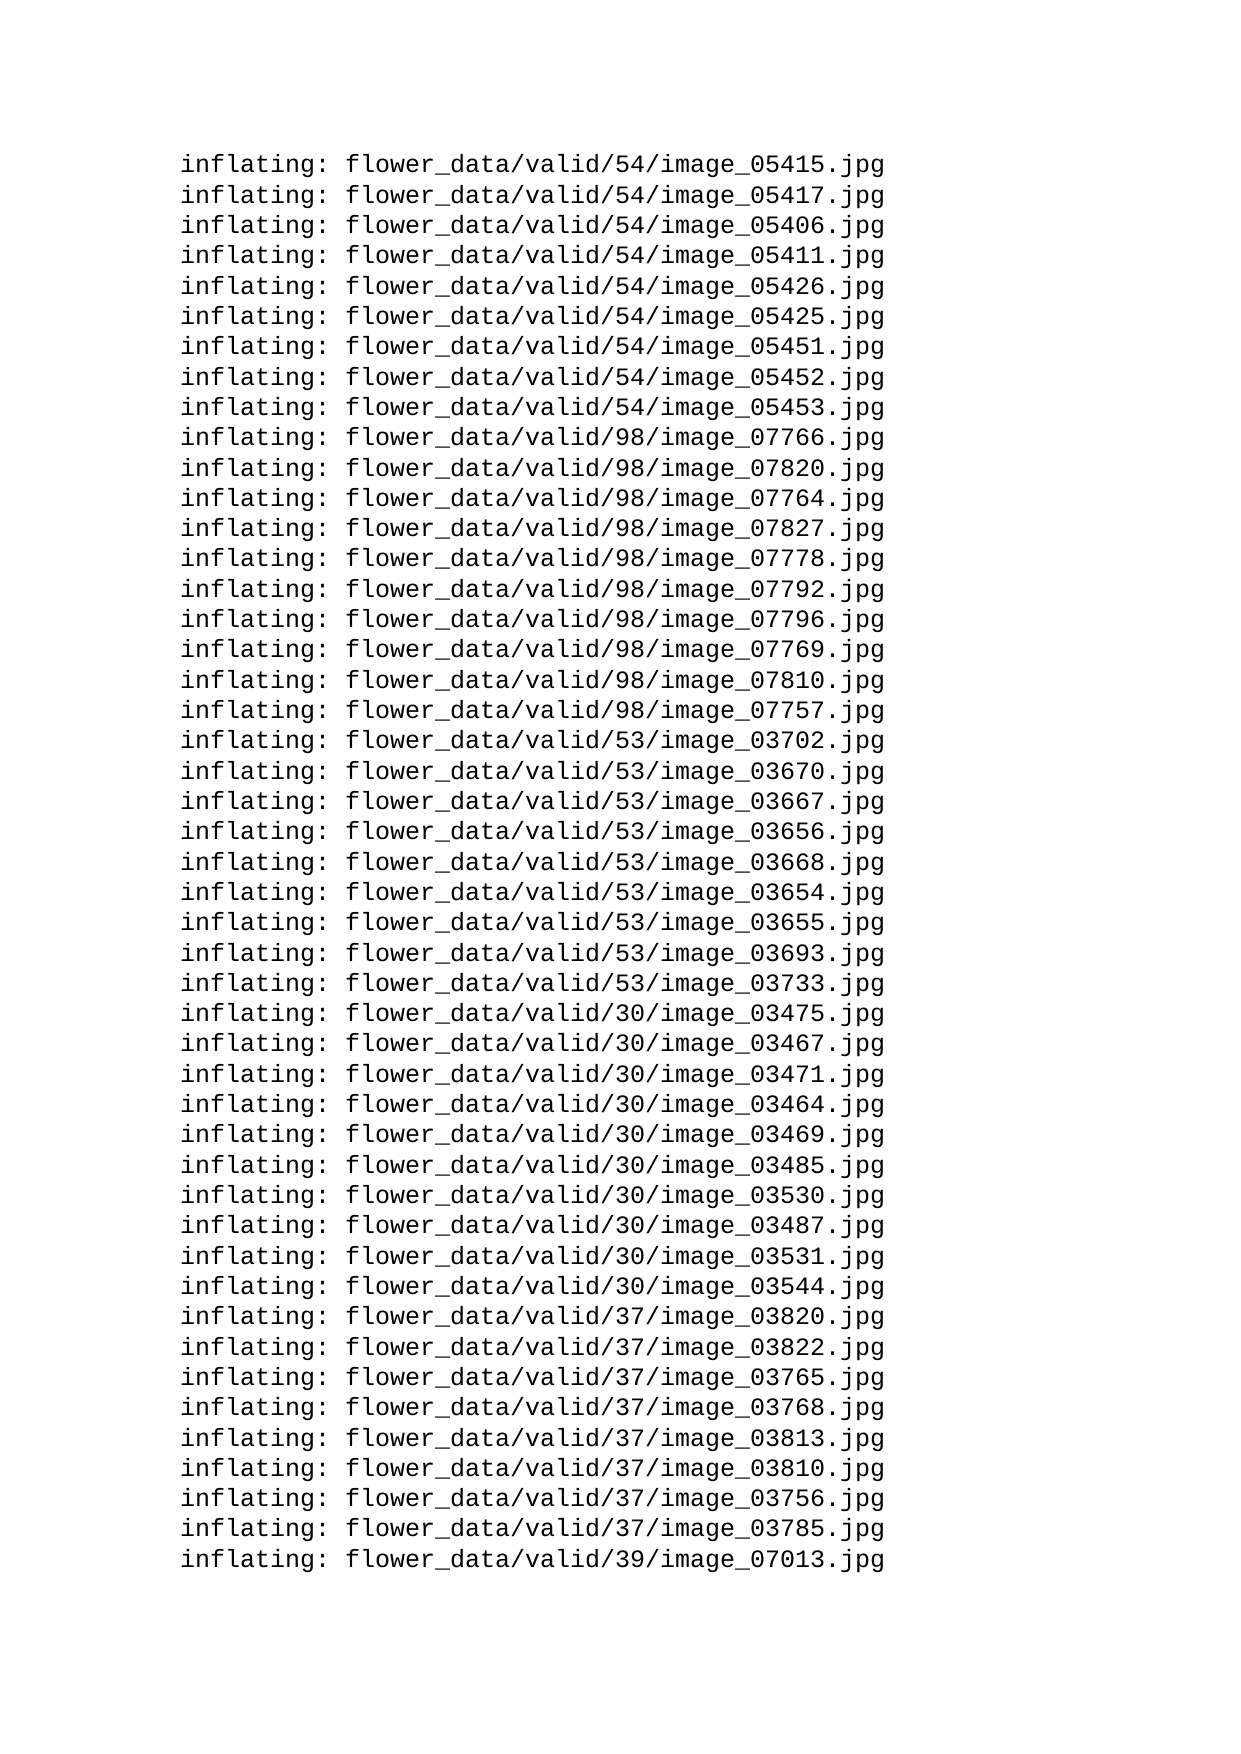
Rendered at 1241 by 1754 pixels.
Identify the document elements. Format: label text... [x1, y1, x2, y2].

text inflating: flower_data/valid/30/image_03469.jpg [150, 1120, 1090, 1150]
text inflating: flower_data/valid/53/image_03667.jpg [150, 787, 1090, 817]
text inflating: flower_data/valid/37/image_03768.jpg [150, 1393, 1090, 1423]
text inflating: flower_data/valid/30/image_03467.jpg [150, 1029, 1090, 1059]
text inflating: flower_data/valid/37/image_03810.jpg [150, 1453, 1090, 1484]
text inflating: flower_data/valid/30/image_03544.jpg [150, 1272, 1090, 1302]
text inflating: flower_data/valid/37/image_03822.jpg [150, 1332, 1090, 1362]
text inflating: flower_data/valid/98/image_07764.jpg [150, 483, 1090, 514]
text inflating: flower_data/valid/53/image_03702.jpg [150, 726, 1090, 756]
text inflating: flower_data/valid/98/image_07820.jpg [150, 453, 1090, 483]
text inflating: flower_data/valid/98/image_07827.jpg [150, 514, 1090, 544]
text inflating: flower_data/valid/98/image_07778.jpg [150, 544, 1090, 574]
text inflating: flower_data/valid/54/image_05426.jpg [150, 271, 1090, 302]
text inflating: flower_data/valid/37/image_03785.jpg [150, 1514, 1090, 1544]
text inflating: flower_data/valid/39/image_07013.jpg [150, 1544, 1090, 1575]
text inflating: flower_data/valid/54/image_05411.jpg [150, 241, 1090, 271]
text inflating: flower_data/valid/98/image_07792.jpg [150, 574, 1090, 605]
text inflating: flower_data/valid/30/image_03530.jpg [150, 1181, 1090, 1211]
text inflating: flower_data/valid/98/image_07757.jpg [150, 696, 1090, 726]
text inflating: flower_data/valid/30/image_03487.jpg [150, 1211, 1090, 1241]
text inflating: flower_data/valid/30/image_03531.jpg [150, 1241, 1090, 1272]
text inflating: flower_data/valid/53/image_03668.jpg [150, 847, 1090, 877]
text inflating: flower_data/valid/98/image_07810.jpg [150, 665, 1090, 696]
text inflating: flower_data/valid/54/image_05451.jpg [150, 332, 1090, 362]
text inflating: flower_data/valid/54/image_05425.jpg [150, 302, 1090, 332]
text inflating: flower_data/valid/54/image_05453.jpg [150, 392, 1090, 423]
text inflating: flower_data/valid/53/image_03654.jpg [150, 877, 1090, 908]
text inflating: flower_data/valid/37/image_03820.jpg [150, 1302, 1090, 1332]
text inflating: flower_data/valid/30/image_03485.jpg [150, 1150, 1090, 1181]
text inflating: flower_data/valid/53/image_03693.jpg [150, 938, 1090, 968]
text inflating: flower_data/valid/30/image_03464.jpg [150, 1090, 1090, 1120]
text inflating: flower_data/valid/54/image_05415.jpg [150, 150, 1090, 180]
text inflating: flower_data/valid/53/image_03655.jpg [150, 908, 1090, 938]
text inflating: flower_data/valid/98/image_07766.jpg [150, 423, 1090, 453]
text inflating: flower_data/valid/98/image_07796.jpg [150, 605, 1090, 635]
text inflating: flower_data/valid/53/image_03733.jpg [150, 968, 1090, 999]
text inflating: flower_data/valid/53/image_03670.jpg [150, 756, 1090, 787]
text inflating: flower_data/valid/54/image_05417.jpg [150, 180, 1090, 211]
text inflating: flower_data/valid/53/image_03656.jpg [150, 817, 1090, 847]
text inflating: flower_data/valid/37/image_03813.jpg [150, 1423, 1090, 1453]
text inflating: flower_data/valid/37/image_03756.jpg [150, 1484, 1090, 1514]
text inflating: flower_data/valid/37/image_03765.jpg [150, 1362, 1090, 1393]
text inflating: flower_data/valid/54/image_05452.jpg [150, 362, 1090, 392]
text inflating: flower_data/valid/54/image_05406.jpg [150, 211, 1090, 241]
text inflating: flower_data/valid/30/image_03475.jpg [150, 999, 1090, 1029]
text inflating: flower_data/valid/98/image_07769.jpg [150, 635, 1090, 665]
text inflating: flower_data/valid/30/image_03471.jpg [150, 1059, 1090, 1090]
